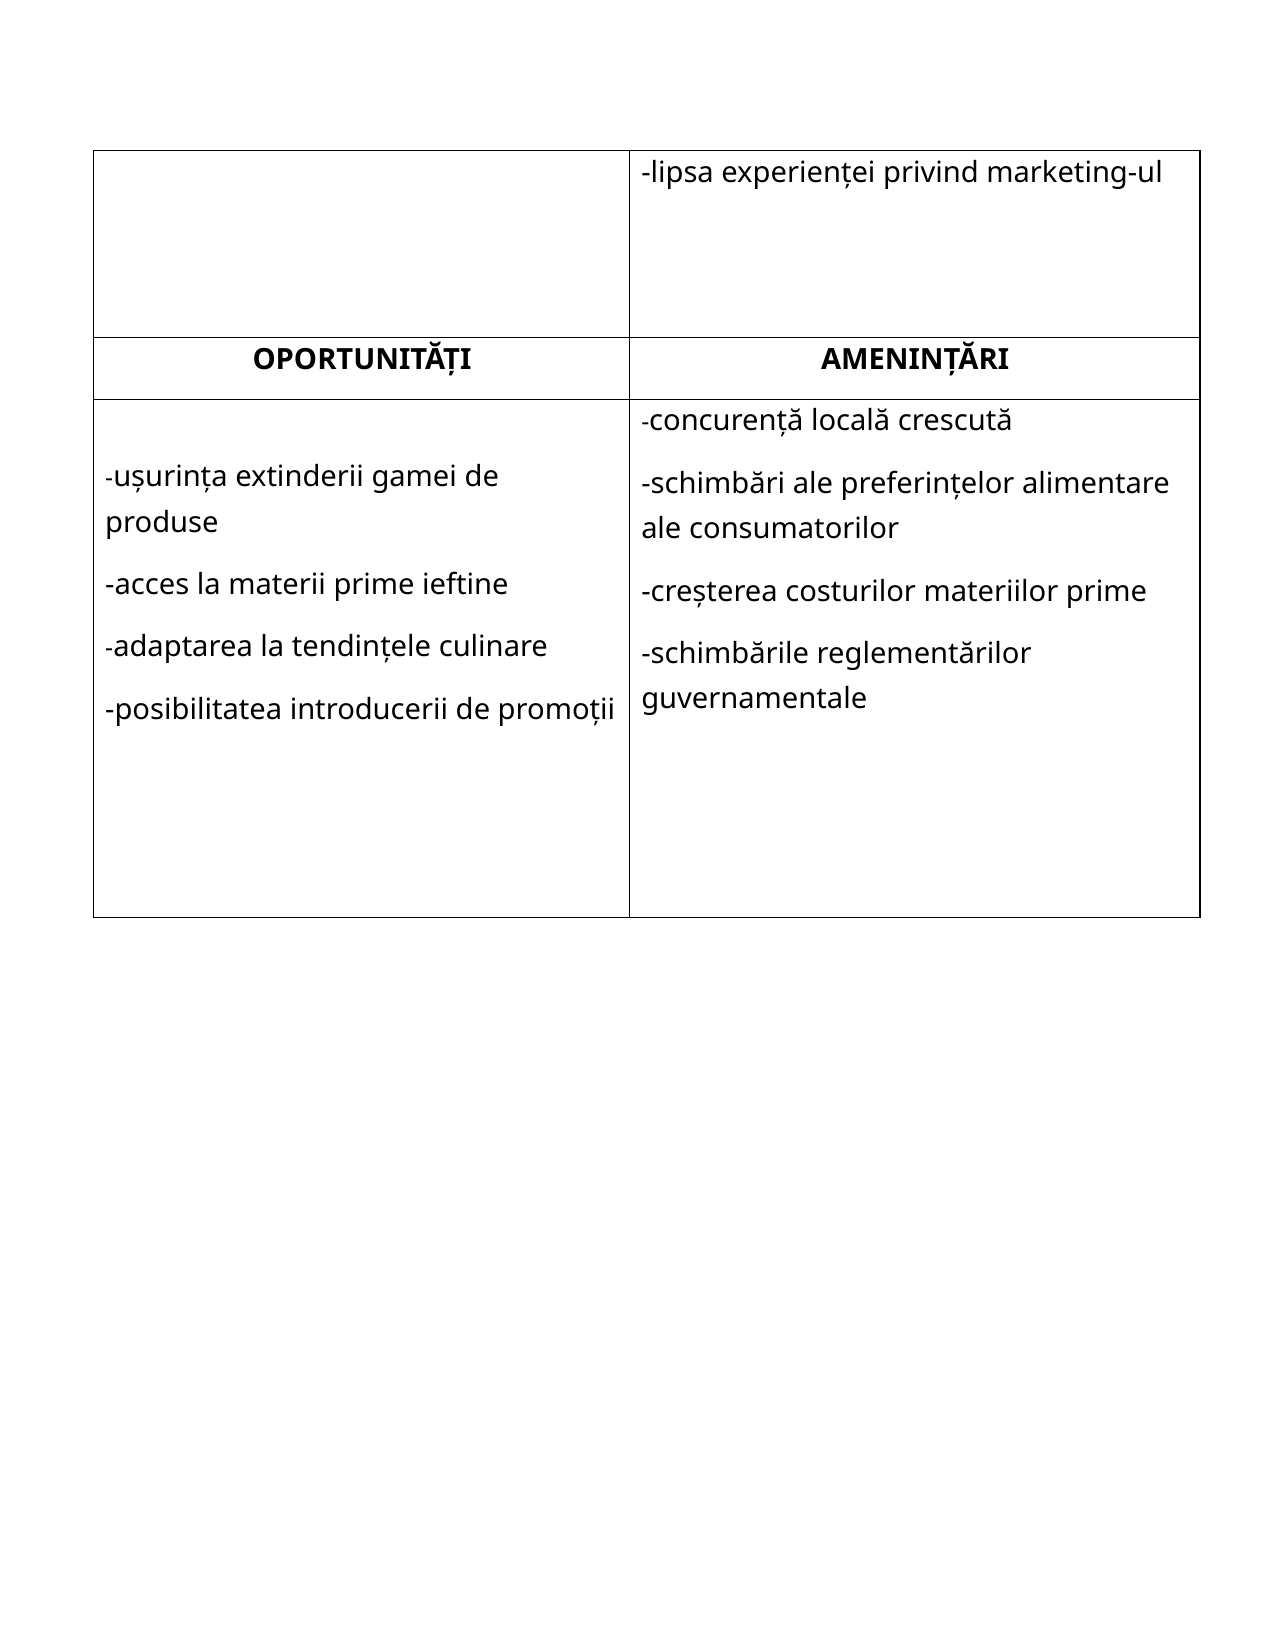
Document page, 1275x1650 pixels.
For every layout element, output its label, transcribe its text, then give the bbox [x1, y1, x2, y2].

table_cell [94, 151, 629, 337]
table_cell AMENINȚĂRI [630, 338, 1199, 399]
table_cell -ușurința extinderii gamei de produse -acces la materii prime ieftine -adaptarea la tendințele culinare -posibilitatea introducerii de promoții [94, 400, 629, 917]
table_cell OPORTUNITĂȚI [94, 338, 629, 399]
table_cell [630, 151, 1199, 337]
table_cell -concurență locală crescută -schimbări ale preferințelor alimentare ale consumatorilor -creșterea costurilor materiilor prime -schimbările reglementărilor guvernamentale [630, 400, 1199, 917]
